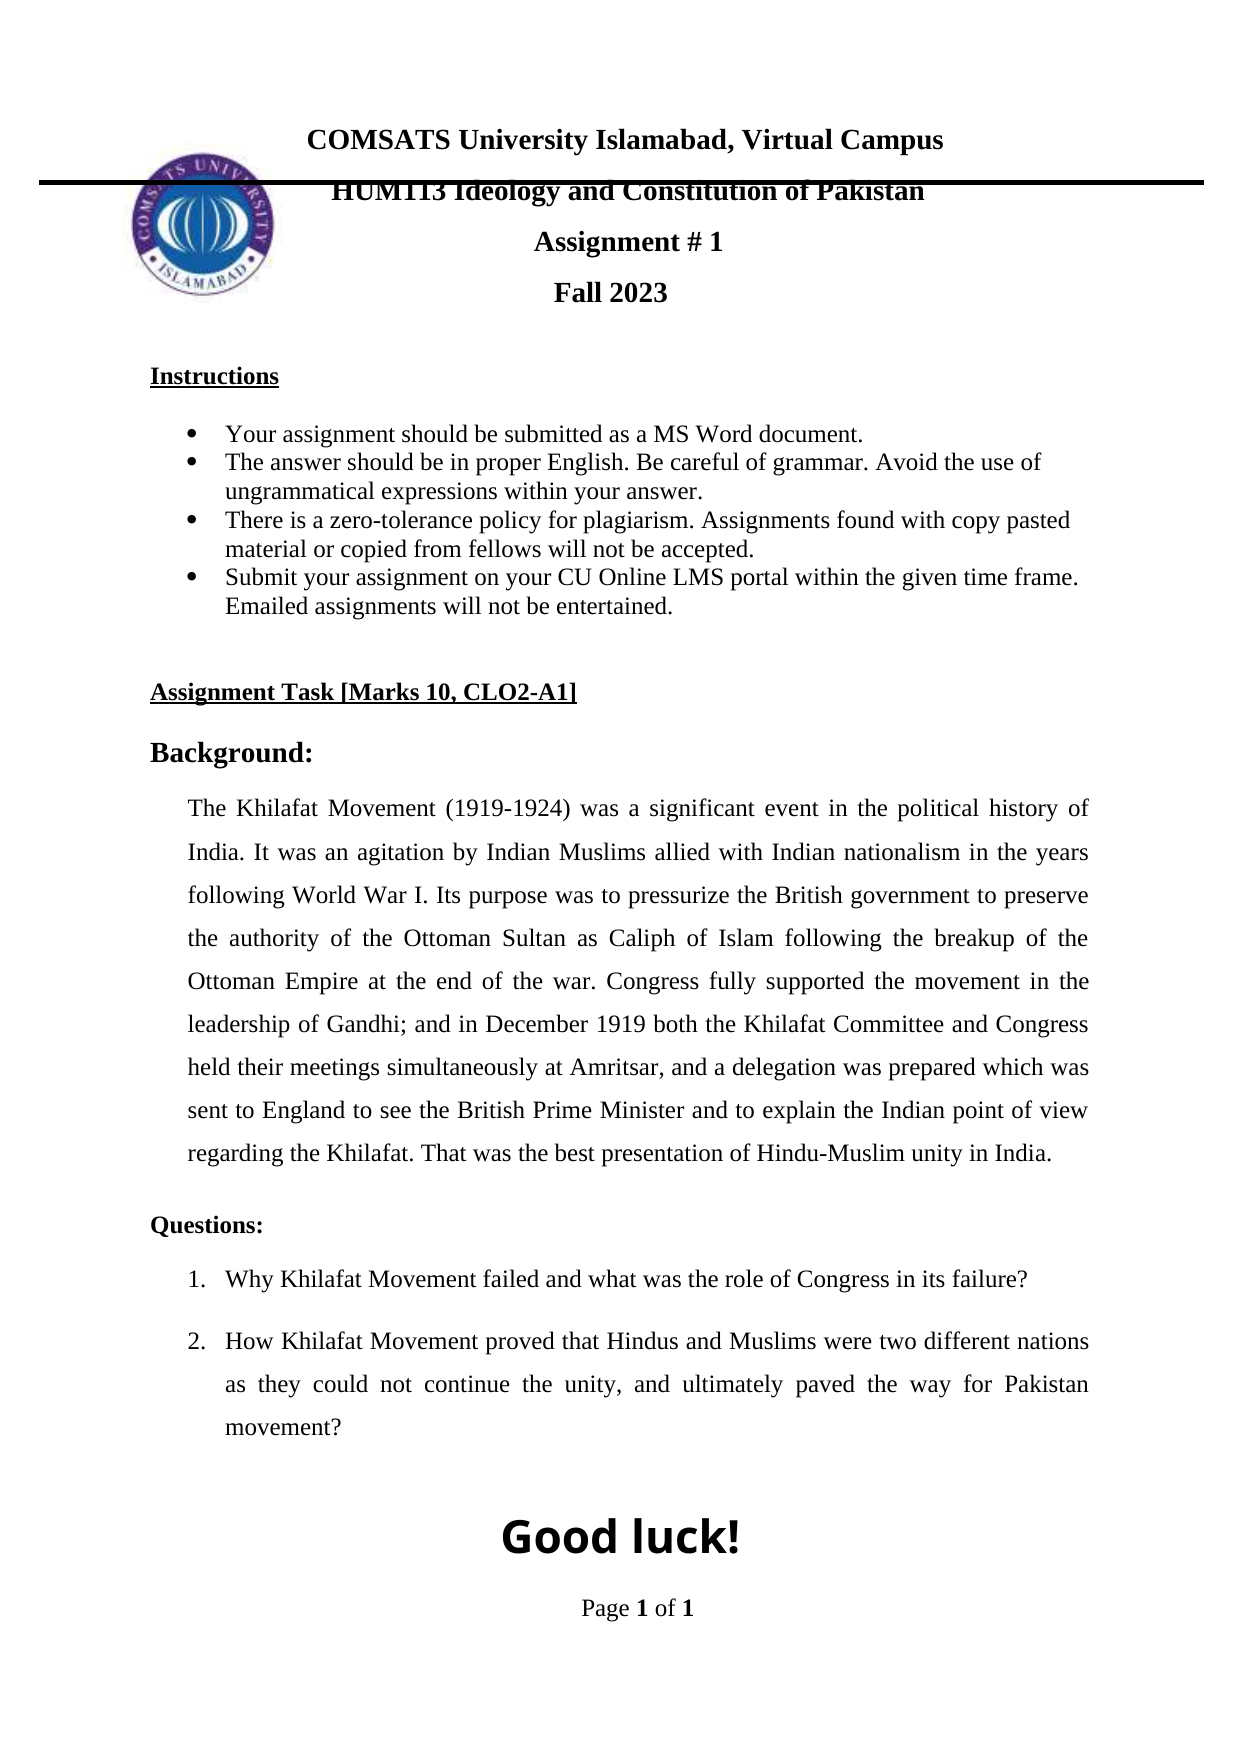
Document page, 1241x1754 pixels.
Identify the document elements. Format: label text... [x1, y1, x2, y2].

list Submit your assignment on your CU Online LMS portal within the given time frame. Emailed assignments will not be entertained. [187, 562, 1090, 620]
list Your assignment should be submitted as a MS Word document. [187, 419, 1090, 447]
list There is a zero-tolerance policy for plagiarism. Assignments found with copy pasted material or copied from fellows will not be accepted. [187, 505, 1090, 562]
text Good luck! [150, 1505, 1090, 1567]
picture [122, 185, 283, 304]
list How Khilafat Movement proved that Hindus and Muslims were two different nations as they could not continue the unity, and ultimately paved the way for Pakistan movement? [187, 1326, 1090, 1441]
picture [122, 143, 283, 180]
text Assignment # 1 [494, 224, 763, 258]
text Fall 2023 [525, 275, 696, 308]
text Assignment Task [Marks 10, CLO2-A1] [150, 677, 1090, 706]
text COMSATS University Islamabad, Virtual Campus [299, 122, 951, 155]
list The answer should be in proper English. Be careful of grammar. Avoid the use of ungrammatical expressions within your answer. [187, 447, 1090, 505]
list Why Khilafat Movement failed and what was the role of Congress in its failure? [187, 1264, 1090, 1293]
text HUM113 Ideology and Constitution of Pakistan [328, 173, 928, 206]
text Instructions [150, 361, 1090, 390]
text The Khilafat Movement (1919-1924) was a significant event in the political history of India. It was an agitation by Indian Muslims allied with Indian nationalism in the years following World War I. Its purpose was to pressurize the British government to preserve the authority of the Ottoman Sultan as Caliph of Islam following the breakup of the Ottoman Empire at the end of the war. Congress fully supported the movement in the leadership of Gandhi; and in December 1919 both the Khilafat Committee and Congress held their meetings simultaneously at Amritsar, and a delegation was prepared which was sent to England to see the British Prime Minister and to explain the Indian point of view regarding the Khilafat. That was the best presentation of Hindu-Muslim unity in India. [187, 793, 1090, 1167]
text Background: [150, 735, 1090, 768]
text Questions: [150, 1210, 1090, 1239]
